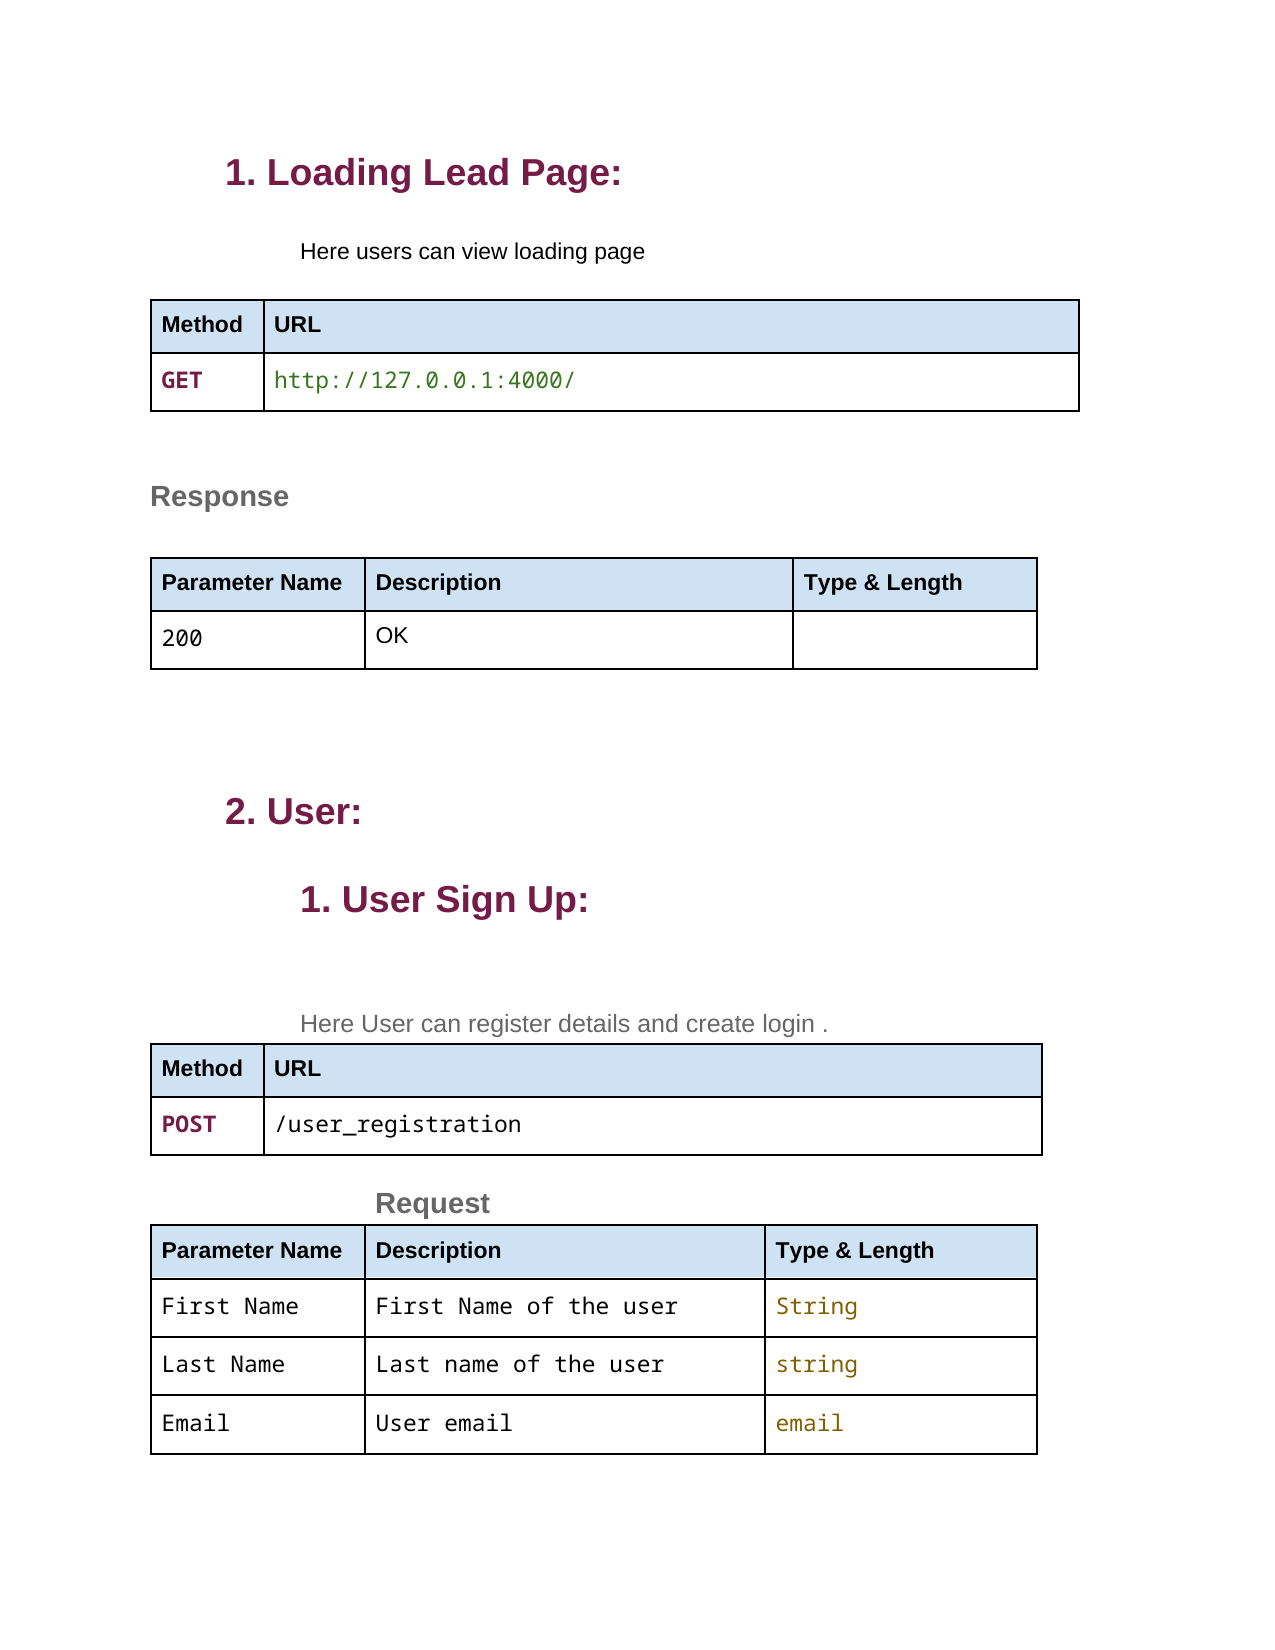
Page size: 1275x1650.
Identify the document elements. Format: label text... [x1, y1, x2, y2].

table_cell /user_registration [265, 1098, 1041, 1153]
table_cell string [766, 1338, 1036, 1394]
table_header URL [265, 1045, 1041, 1096]
subtitle 2. User: [150, 789, 1125, 832]
table_header Description [366, 559, 792, 610]
text Request [150, 1186, 1125, 1219]
table_cell http://127.0.0.1:4000/ [265, 354, 1078, 410]
table_cell Last Name [152, 1338, 364, 1394]
table_cell Last name of the user [366, 1338, 764, 1394]
table_cell String [766, 1280, 1036, 1336]
table_cell 200 [152, 612, 364, 668]
subtitle Response [150, 479, 1152, 513]
subtitle 1. Loading Lead Page: [150, 150, 1125, 193]
table_cell User email [366, 1396, 764, 1452]
table_cell [794, 612, 1036, 668]
table_header Type & Length [794, 559, 1036, 610]
table_cell First Name of the user [366, 1280, 764, 1336]
text 1. User Sign Up: [150, 877, 1125, 921]
table_header Method [152, 301, 263, 352]
table_header Parameter Name [152, 559, 364, 610]
table_cell Email [152, 1396, 364, 1452]
table_cell POST [152, 1098, 263, 1153]
table_cell OK [366, 612, 792, 668]
text Here User can register details and create login . [150, 1009, 1152, 1038]
table_header Type & Length [766, 1226, 1036, 1277]
table_cell First Name [152, 1280, 364, 1336]
table_cell email [766, 1396, 1036, 1452]
text Here users can view loading page [150, 238, 1125, 264]
table_header Method [152, 1045, 263, 1096]
table_header Description [366, 1226, 764, 1277]
table_header URL [265, 301, 1078, 352]
table_cell GET [152, 354, 263, 410]
table_header Parameter Name [152, 1226, 364, 1277]
